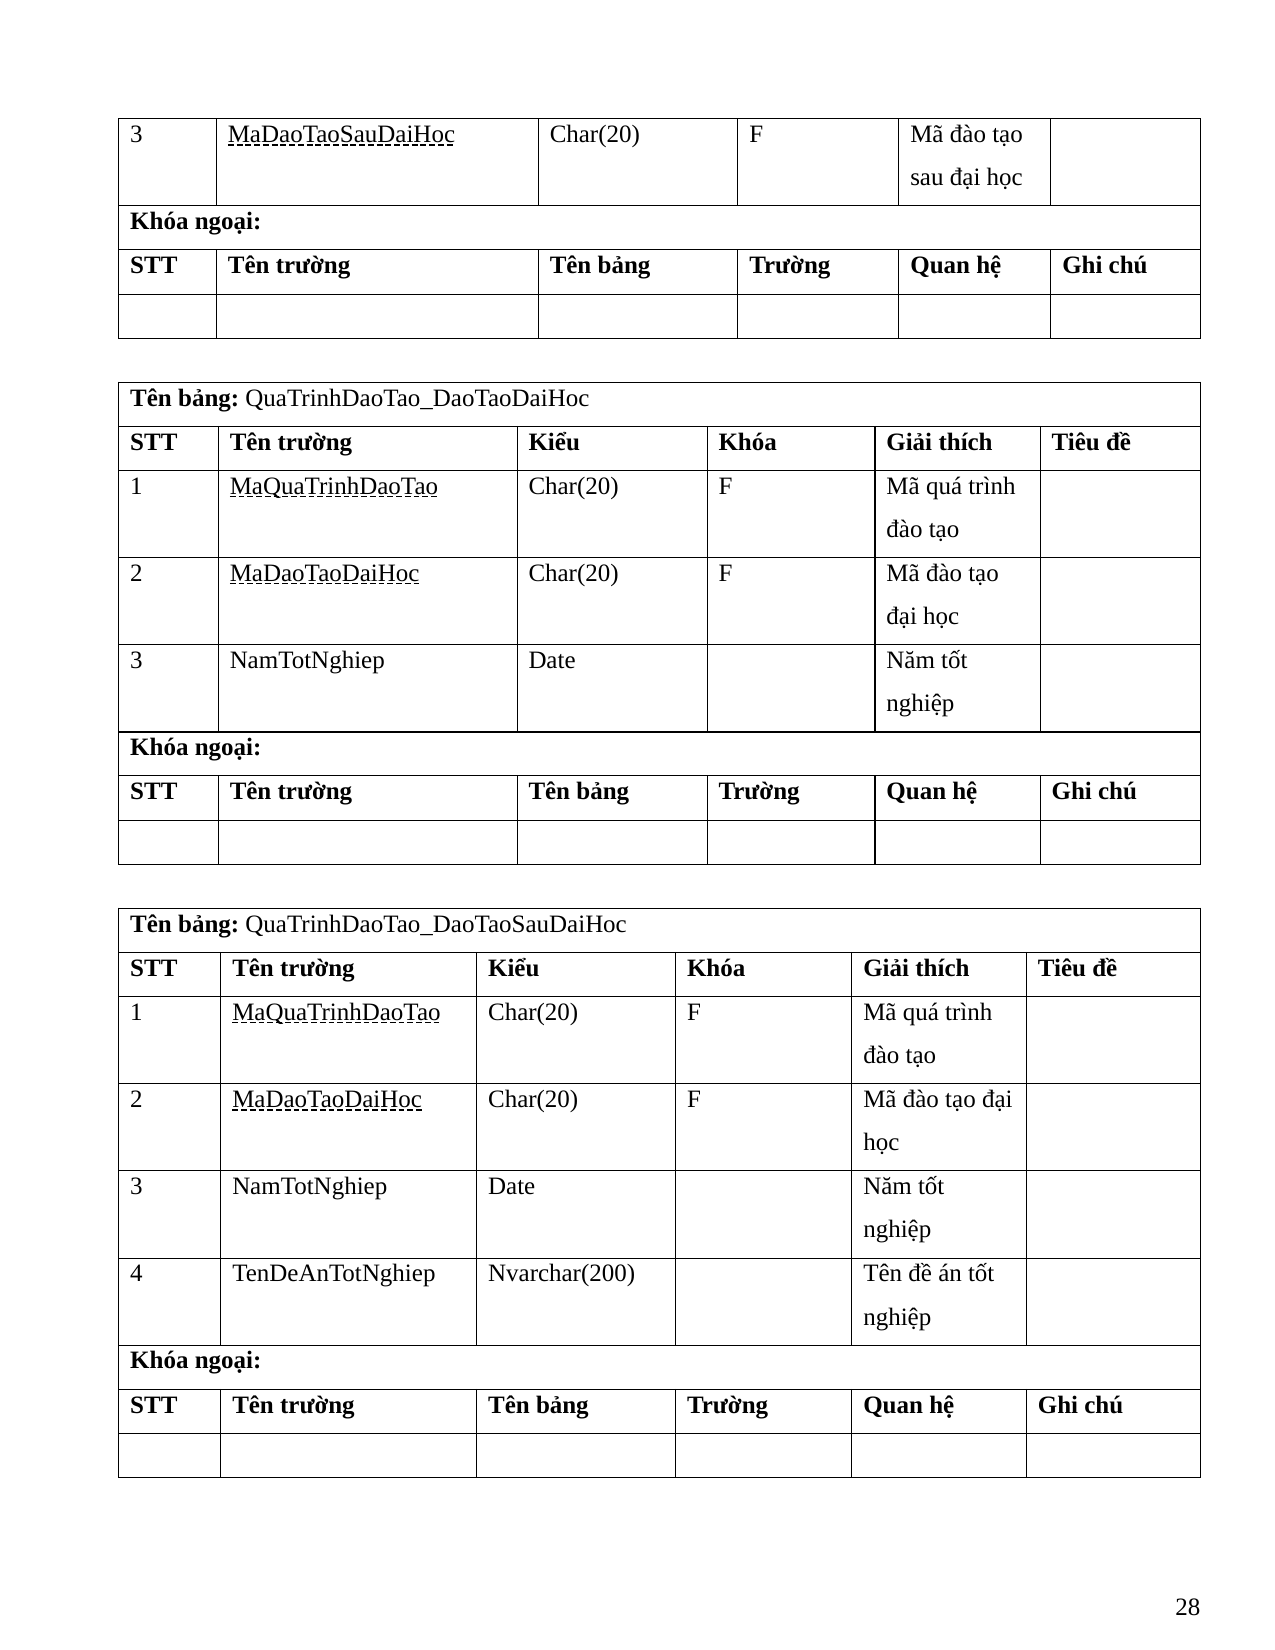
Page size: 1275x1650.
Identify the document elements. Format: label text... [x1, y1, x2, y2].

table_cell Quan hệ [899, 250, 1050, 293]
table_cell [708, 821, 874, 863]
table_cell Trường [676, 1390, 851, 1433]
table_cell Năm tốt nghiệp [852, 1171, 1026, 1257]
table_header Tên bảng: QuaTrinhDaoTao_DaoTaoDaiHoc [119, 383, 1200, 426]
table_cell STT [119, 250, 216, 293]
table_cell Tên trường [217, 250, 538, 293]
table_cell [676, 1434, 851, 1477]
table_cell Tên trường [221, 1390, 476, 1433]
table_cell Tên trường [219, 427, 517, 470]
table_cell [1027, 1171, 1200, 1257]
table_cell Khóa [676, 953, 851, 996]
table_cell 3 [119, 119, 216, 205]
table_cell [1027, 1084, 1200, 1170]
table_cell Tiêu đề [1041, 427, 1200, 470]
table_cell Char(20) [518, 471, 707, 557]
table_cell STT [119, 1390, 220, 1433]
table_cell Ghi chú [1041, 776, 1200, 819]
table_cell [1027, 1434, 1200, 1477]
table_cell MaQuaTrinhDaoTao [219, 471, 517, 557]
table_cell F [708, 558, 874, 644]
table_cell [119, 1434, 220, 1477]
table_cell 1 [119, 997, 220, 1083]
table_cell STT [119, 427, 218, 470]
table_cell F [676, 1084, 851, 1170]
table_cell [119, 821, 218, 863]
table_cell Char(20) [477, 997, 675, 1083]
table_cell Khóa ngoại: [119, 1346, 1200, 1389]
table_cell [1041, 471, 1200, 557]
table_cell F [708, 471, 874, 557]
table_cell Ghi chú [1027, 1390, 1200, 1433]
table_cell [738, 295, 898, 337]
table_cell Tên trường [221, 953, 476, 996]
table_cell [1041, 645, 1200, 731]
table_cell Date [518, 645, 707, 731]
table_cell [1027, 997, 1200, 1083]
table_cell Char(20) [539, 119, 737, 205]
table_cell [1027, 1259, 1200, 1344]
table_cell 2 [119, 1084, 220, 1170]
table_cell Trường [738, 250, 898, 293]
table_cell [477, 1434, 675, 1477]
table_cell Char(20) [477, 1084, 675, 1170]
table_cell Tên bảng [477, 1390, 675, 1433]
table_cell 2 [119, 558, 218, 644]
table_cell F [738, 119, 898, 205]
table_cell Date [477, 1171, 675, 1257]
table_cell Năm tốt nghiệp [876, 645, 1040, 731]
table_cell [1041, 821, 1200, 863]
table_cell Tiêu đề [1027, 953, 1200, 996]
table_cell [1051, 295, 1200, 337]
table_cell Tên bảng [518, 776, 707, 819]
table_cell [676, 1259, 851, 1344]
table_cell Mã đào tạo đại học [876, 558, 1040, 644]
table_cell [1041, 558, 1200, 644]
table_cell Mã đào tạo sau đại học [899, 119, 1050, 205]
table_cell [217, 295, 538, 337]
table_cell Tên bảng [539, 250, 737, 293]
table_cell [676, 1171, 851, 1257]
table_cell Tên trường [219, 776, 517, 819]
table_cell [518, 821, 707, 863]
table_cell Kiểu [518, 427, 707, 470]
table_cell Nvarchar(200) [477, 1259, 675, 1344]
table_cell MaDaoTaoDaiHoc [221, 1084, 476, 1170]
table_cell 1 [119, 471, 218, 557]
table_cell Trường [708, 776, 874, 819]
table_cell MaDaoTaoSauDaiHoc [217, 119, 538, 205]
table_cell NamTotNghiep [219, 645, 517, 731]
table_cell [219, 821, 517, 863]
table_cell Kiểu [477, 953, 675, 996]
table_cell Giải thích [876, 427, 1040, 470]
table_cell Quan hệ [876, 776, 1040, 819]
table_cell TenDeAnTotNghiep [221, 1259, 476, 1344]
table_cell [119, 295, 216, 337]
table_cell Khóa [708, 427, 874, 470]
table_cell [221, 1434, 476, 1477]
table_cell [876, 821, 1040, 863]
table_cell Tên đề án tốt nghiệp [852, 1259, 1026, 1344]
table_cell Mã quá trình đào tạo [876, 471, 1040, 557]
table_cell [708, 645, 874, 731]
table_cell Quan hệ [852, 1390, 1026, 1433]
table_cell Khóa ngoại: [119, 733, 1200, 775]
table_cell [1051, 119, 1200, 205]
table_cell F [676, 997, 851, 1083]
table_cell Khóa ngoại: [119, 206, 1200, 249]
table_cell Giải thích [852, 953, 1026, 996]
table_cell [899, 295, 1050, 337]
table_cell STT [119, 953, 220, 996]
table_header Tên bảng: QuaTrinhDaoTao_DaoTaoSauDaiHoc [119, 909, 1200, 952]
table_cell STT [119, 776, 218, 819]
table_cell Ghi chú [1051, 250, 1200, 293]
table_cell Char(20) [518, 558, 707, 644]
table_cell MaQuaTrinhDaoTao [221, 997, 476, 1083]
table_cell [852, 1434, 1026, 1477]
table_cell 3 [119, 645, 218, 731]
table_cell 3 [119, 1171, 220, 1257]
table_cell [539, 295, 737, 337]
table_cell Mã đào tạo đại học [852, 1084, 1026, 1170]
table_cell 4 [119, 1259, 220, 1344]
table_cell NamTotNghiep [221, 1171, 476, 1257]
table_cell Mã quá trình đào tạo [852, 997, 1026, 1083]
table_cell MaDaoTaoDaiHoc [219, 558, 517, 644]
